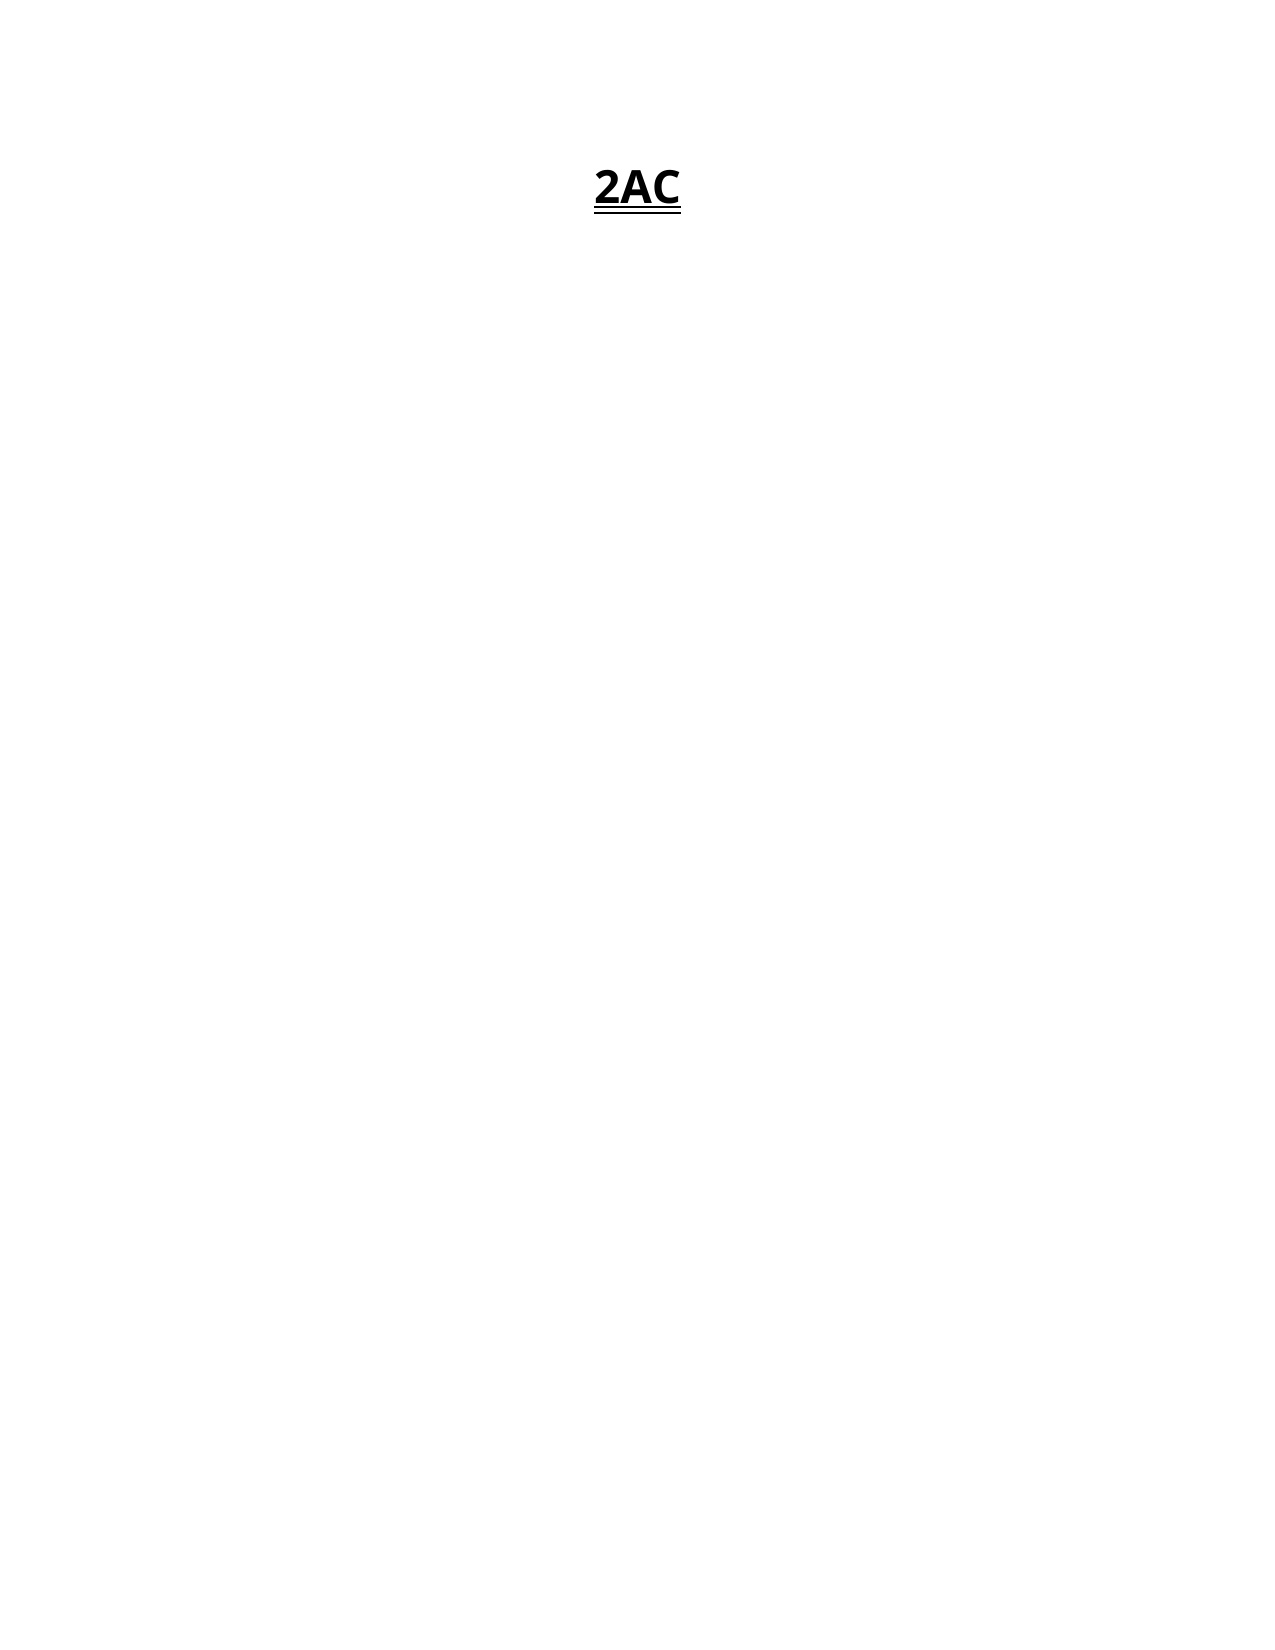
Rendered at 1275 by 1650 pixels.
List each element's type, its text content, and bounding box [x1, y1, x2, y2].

subtitle 2AC [150, 154, 1125, 217]
